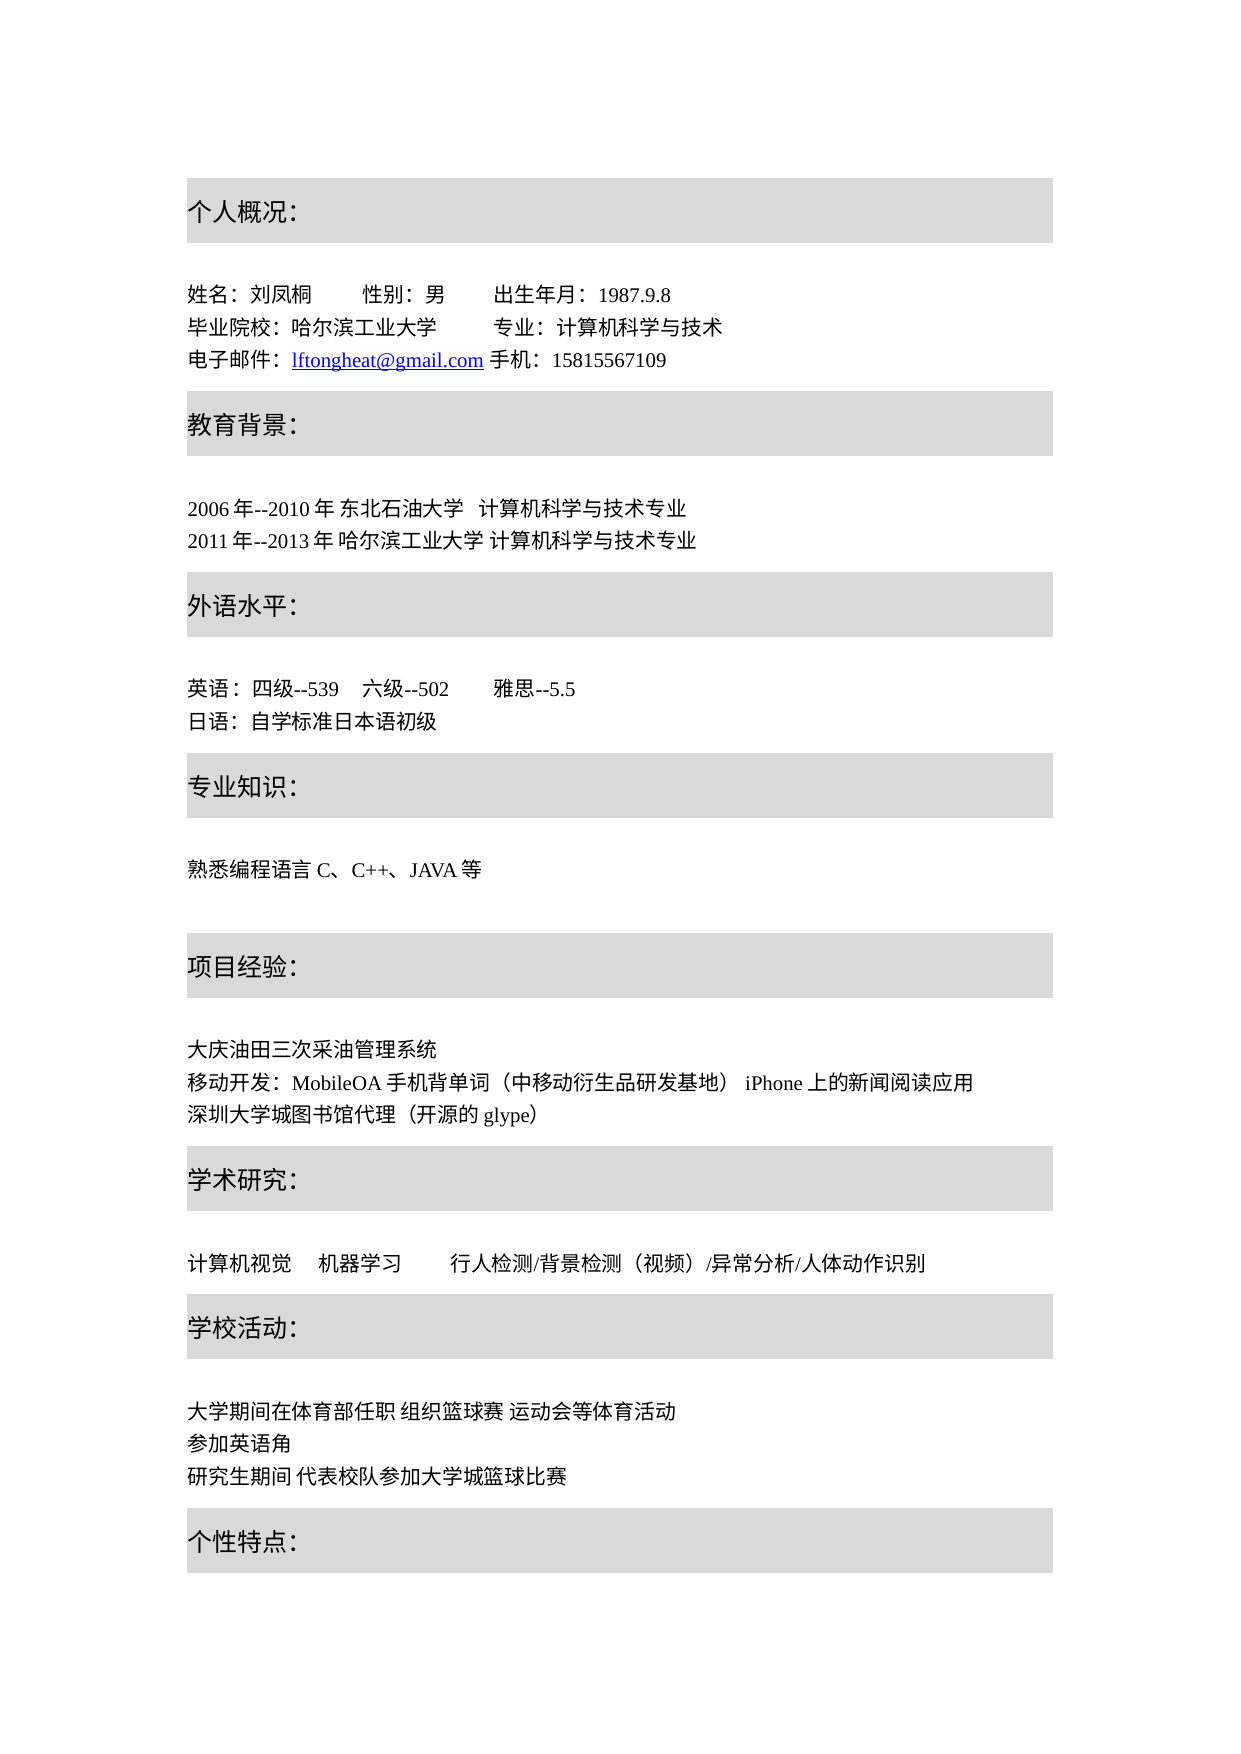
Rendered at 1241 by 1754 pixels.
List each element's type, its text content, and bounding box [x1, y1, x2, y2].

text 日语：自学标准日本语初级 [187, 704, 1053, 736]
text 学术研究： [187, 1146, 1053, 1211]
text 个人概况： [187, 178, 1053, 243]
text 姓名：刘凤桐 性别：男 出生年月：1987.9.8 [187, 278, 1053, 310]
text 毕业院校：哈尔滨工业大学 专业：计算机科学与技术 [187, 310, 1053, 343]
text 2006年--2010年 东北石油大学 计算机科学与技术专业 [187, 491, 1053, 523]
text 外语水平： [187, 572, 1053, 637]
text 学校活动： [187, 1294, 1053, 1359]
text 个性特点： [187, 1508, 1053, 1573]
text 熟悉编程语言C、C++、JAVA等 [187, 852, 1053, 884]
text 计算机视觉 机器学习 行人检测/背景检测（视频）/异常分析/人体动作识别 [187, 1246, 1053, 1278]
text 移动开发：MobileOA 手机背单词（中移动衍生品研发基地） iPhone上的新闻阅读应用 [187, 1065, 1053, 1098]
text 英语 ：四级--539 六级--502 雅思--5.5 [187, 671, 1053, 704]
text 专业知识： [187, 753, 1053, 818]
text 电子邮件：lftongheat@gmail.com 手机：15815567109 [187, 343, 1053, 375]
text 参加英语角 [187, 1426, 1053, 1459]
text 项目经验： [187, 933, 1053, 998]
text 深圳大学城图书馆代理（开源的glype） [187, 1098, 1053, 1130]
text 2011年--2013年 哈尔滨工业大学 计算机科学与技术专业 [187, 523, 1053, 556]
text 大庆油田三次采油管理系统 [187, 1033, 1053, 1065]
text 教育背景： [187, 391, 1053, 456]
text 研究生期间 代表校队参加大学城篮球比赛 [187, 1459, 1053, 1491]
text 大学期间在体育部任职 组织篮球赛 运动会等体育活动 [187, 1394, 1053, 1426]
